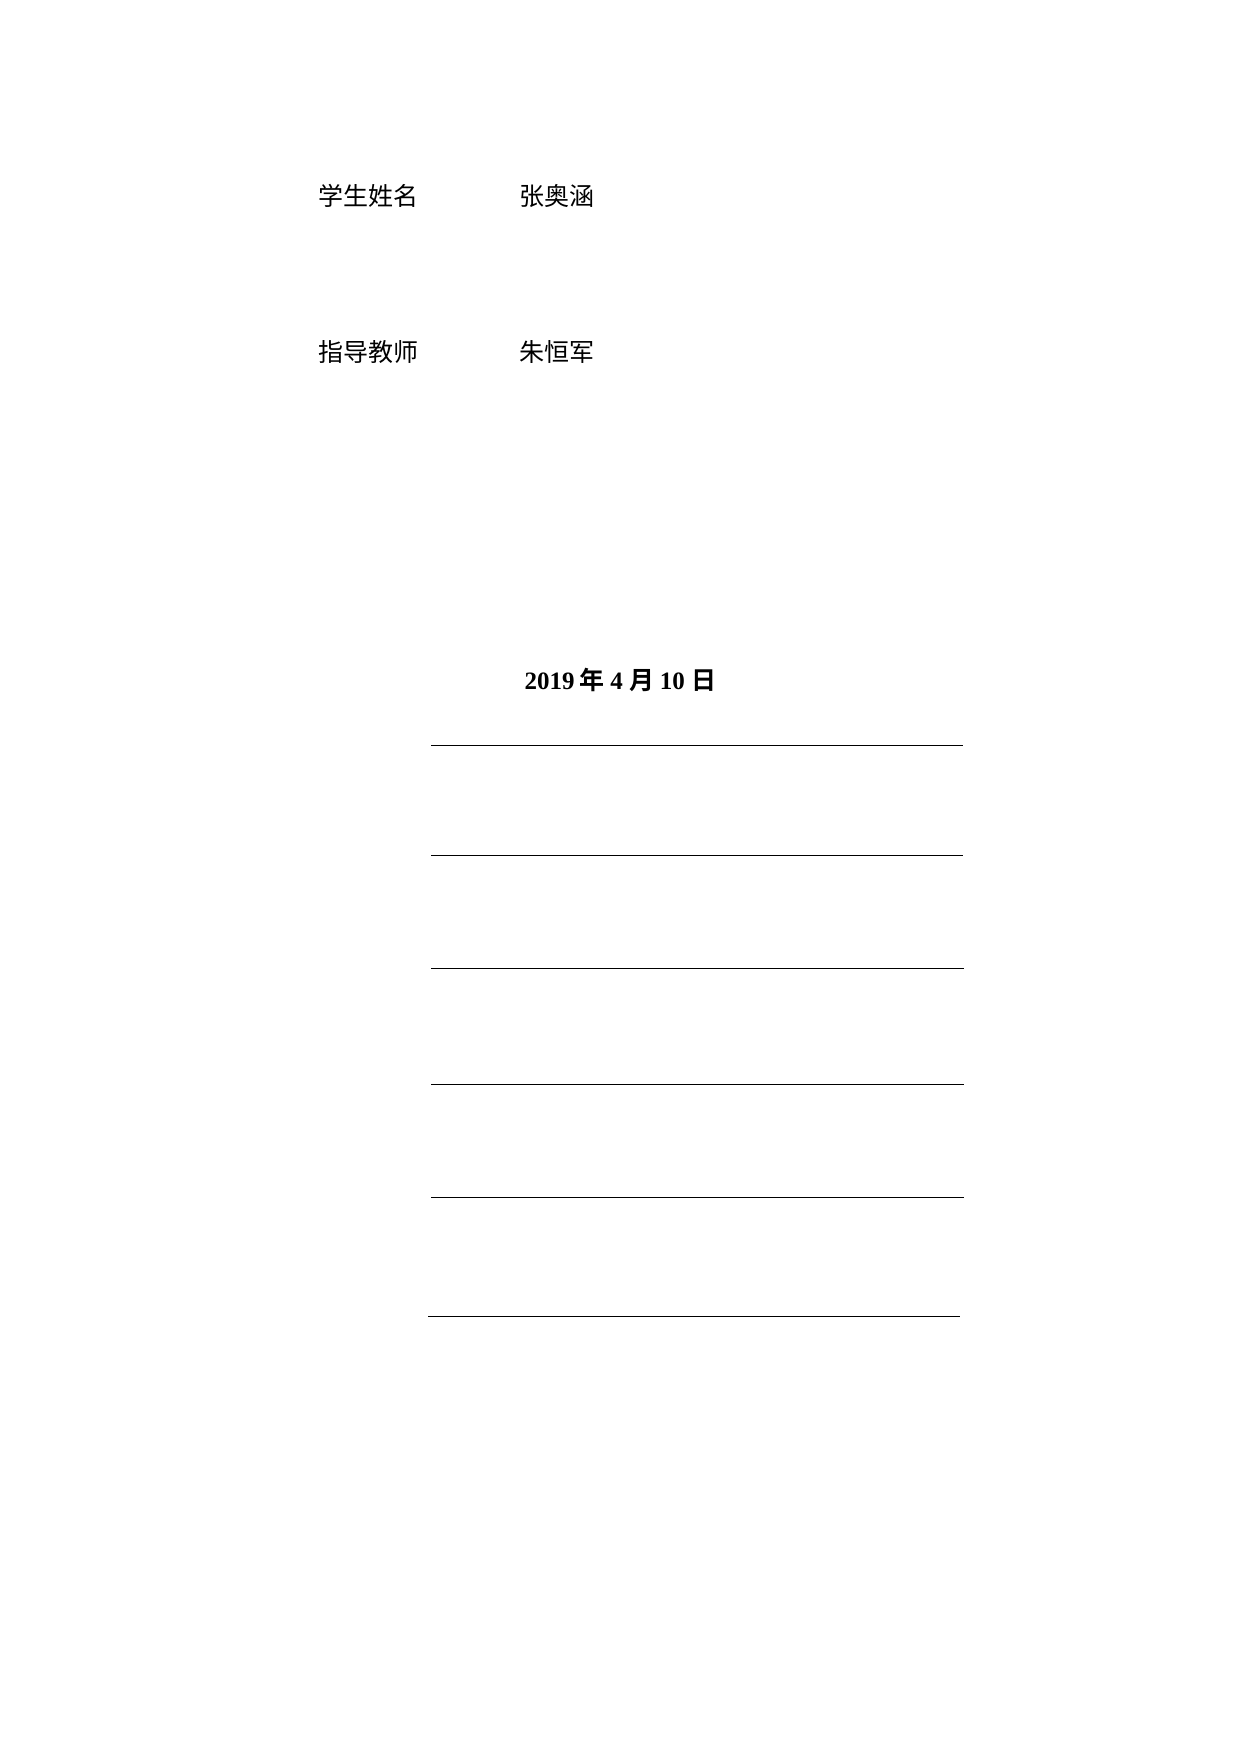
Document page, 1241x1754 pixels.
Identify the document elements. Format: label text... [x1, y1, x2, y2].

text 指导教师 朱恒军 [319, 318, 1053, 383]
text 学生姓名 张奥涵 [319, 162, 1053, 227]
text 2019年 4 月 10 日 [187, 646, 1053, 711]
